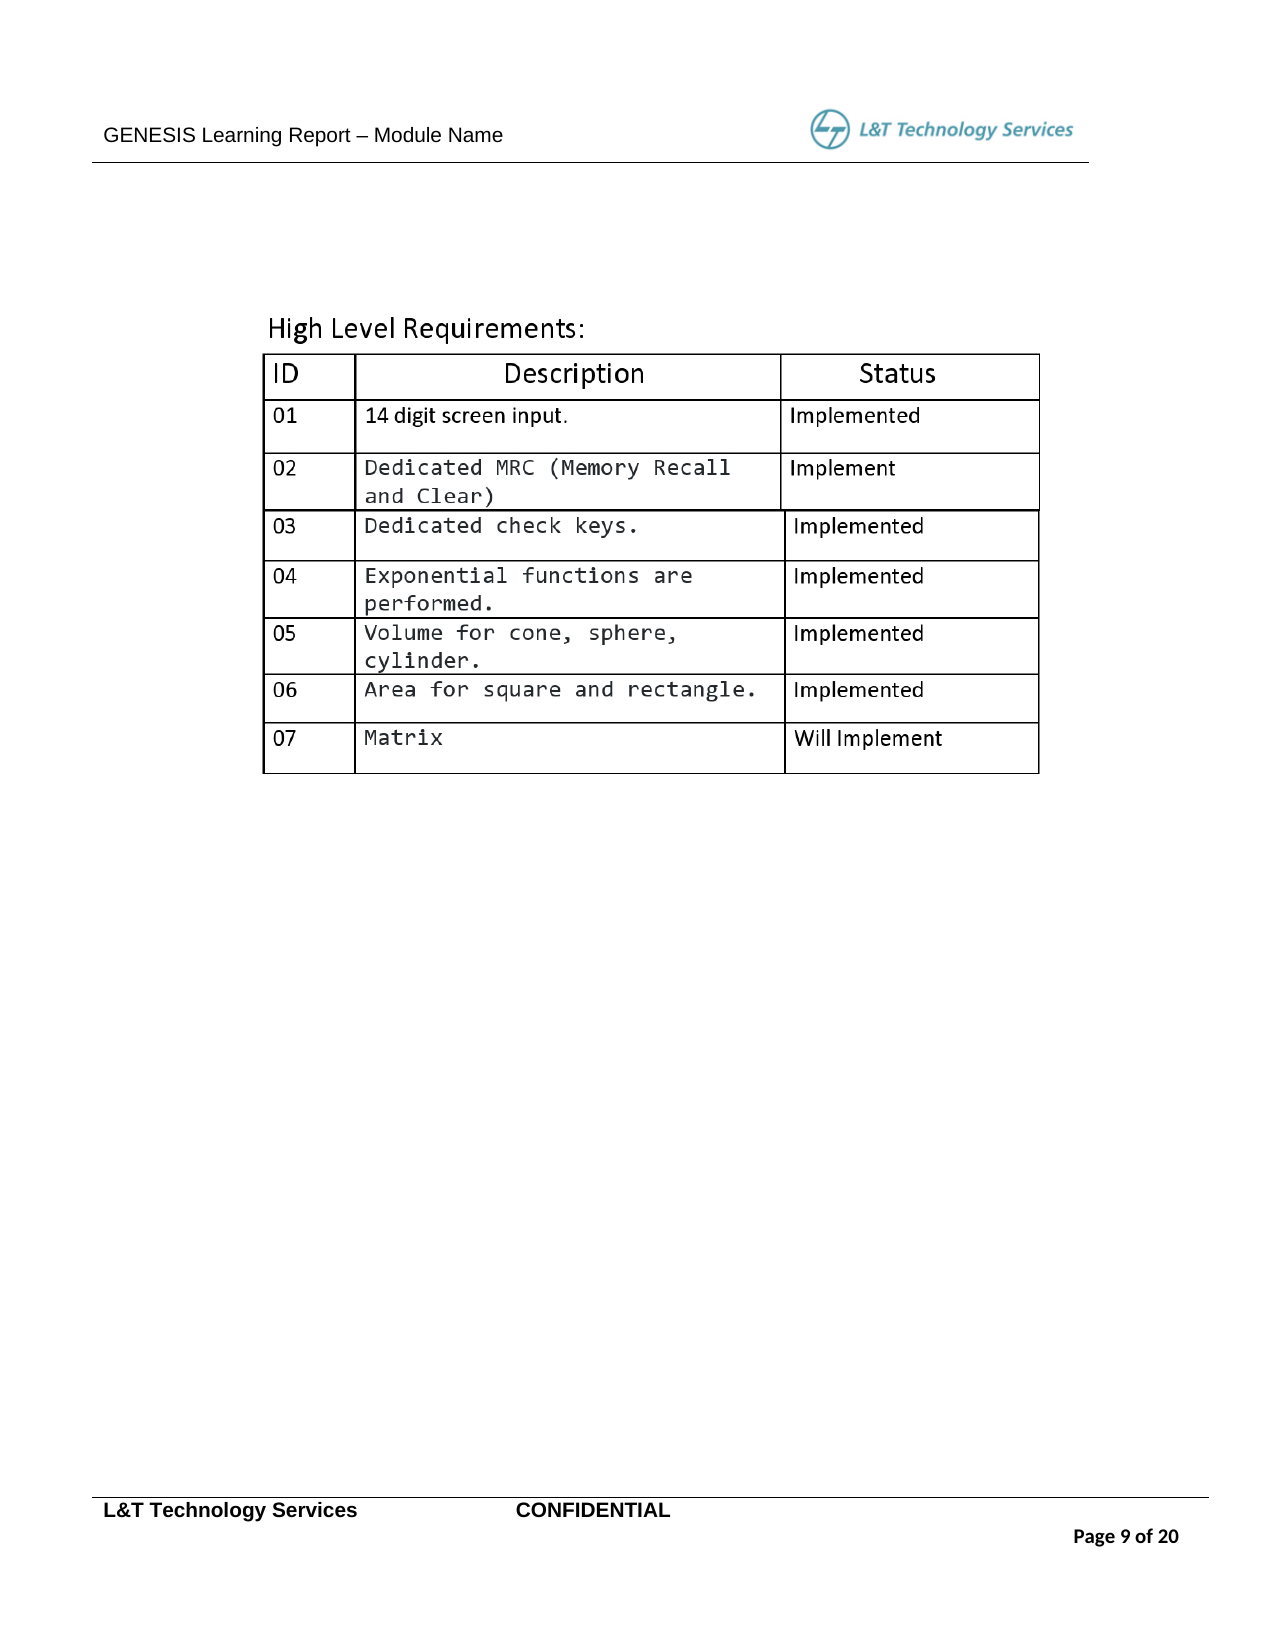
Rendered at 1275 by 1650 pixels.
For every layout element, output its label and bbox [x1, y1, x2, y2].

picture [140, 186, 1184, 1469]
